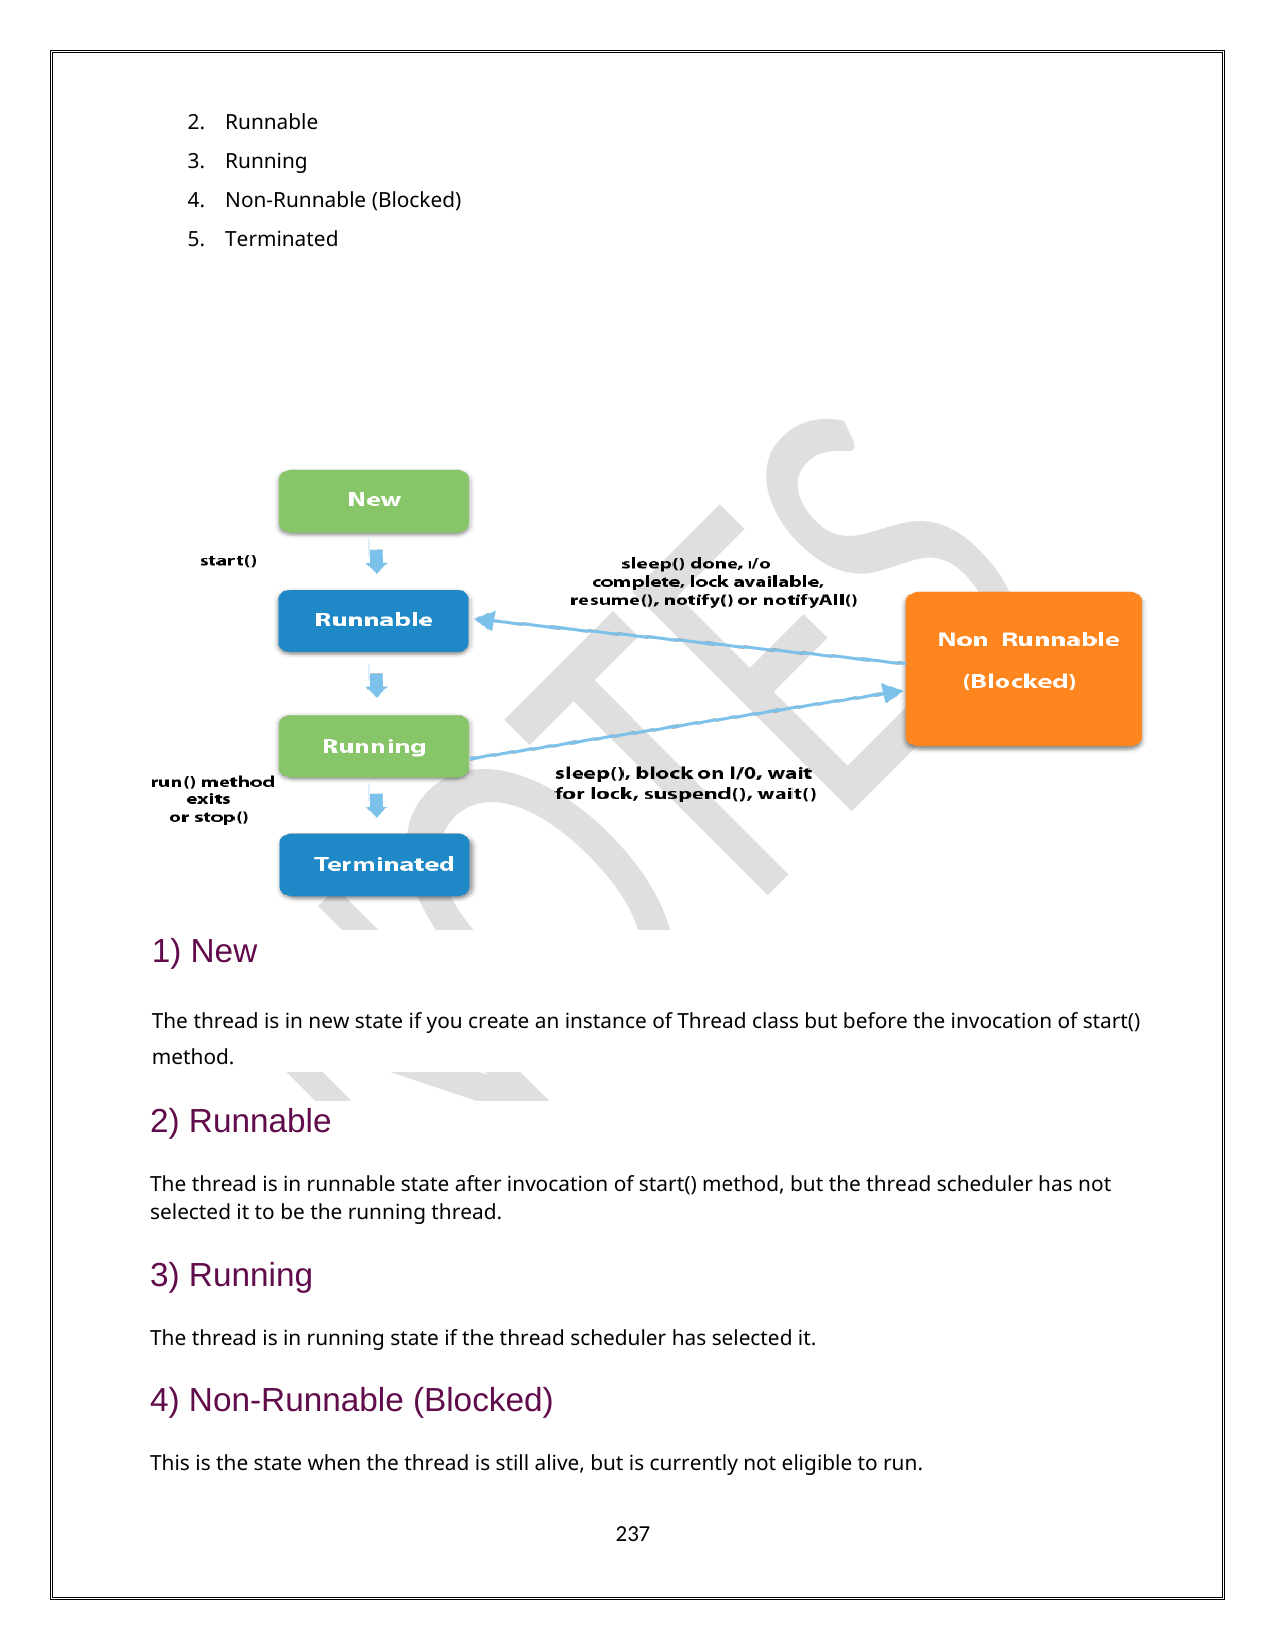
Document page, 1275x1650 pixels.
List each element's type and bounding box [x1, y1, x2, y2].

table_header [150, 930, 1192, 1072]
picture [150, 444, 1181, 926]
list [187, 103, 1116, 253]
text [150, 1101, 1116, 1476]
